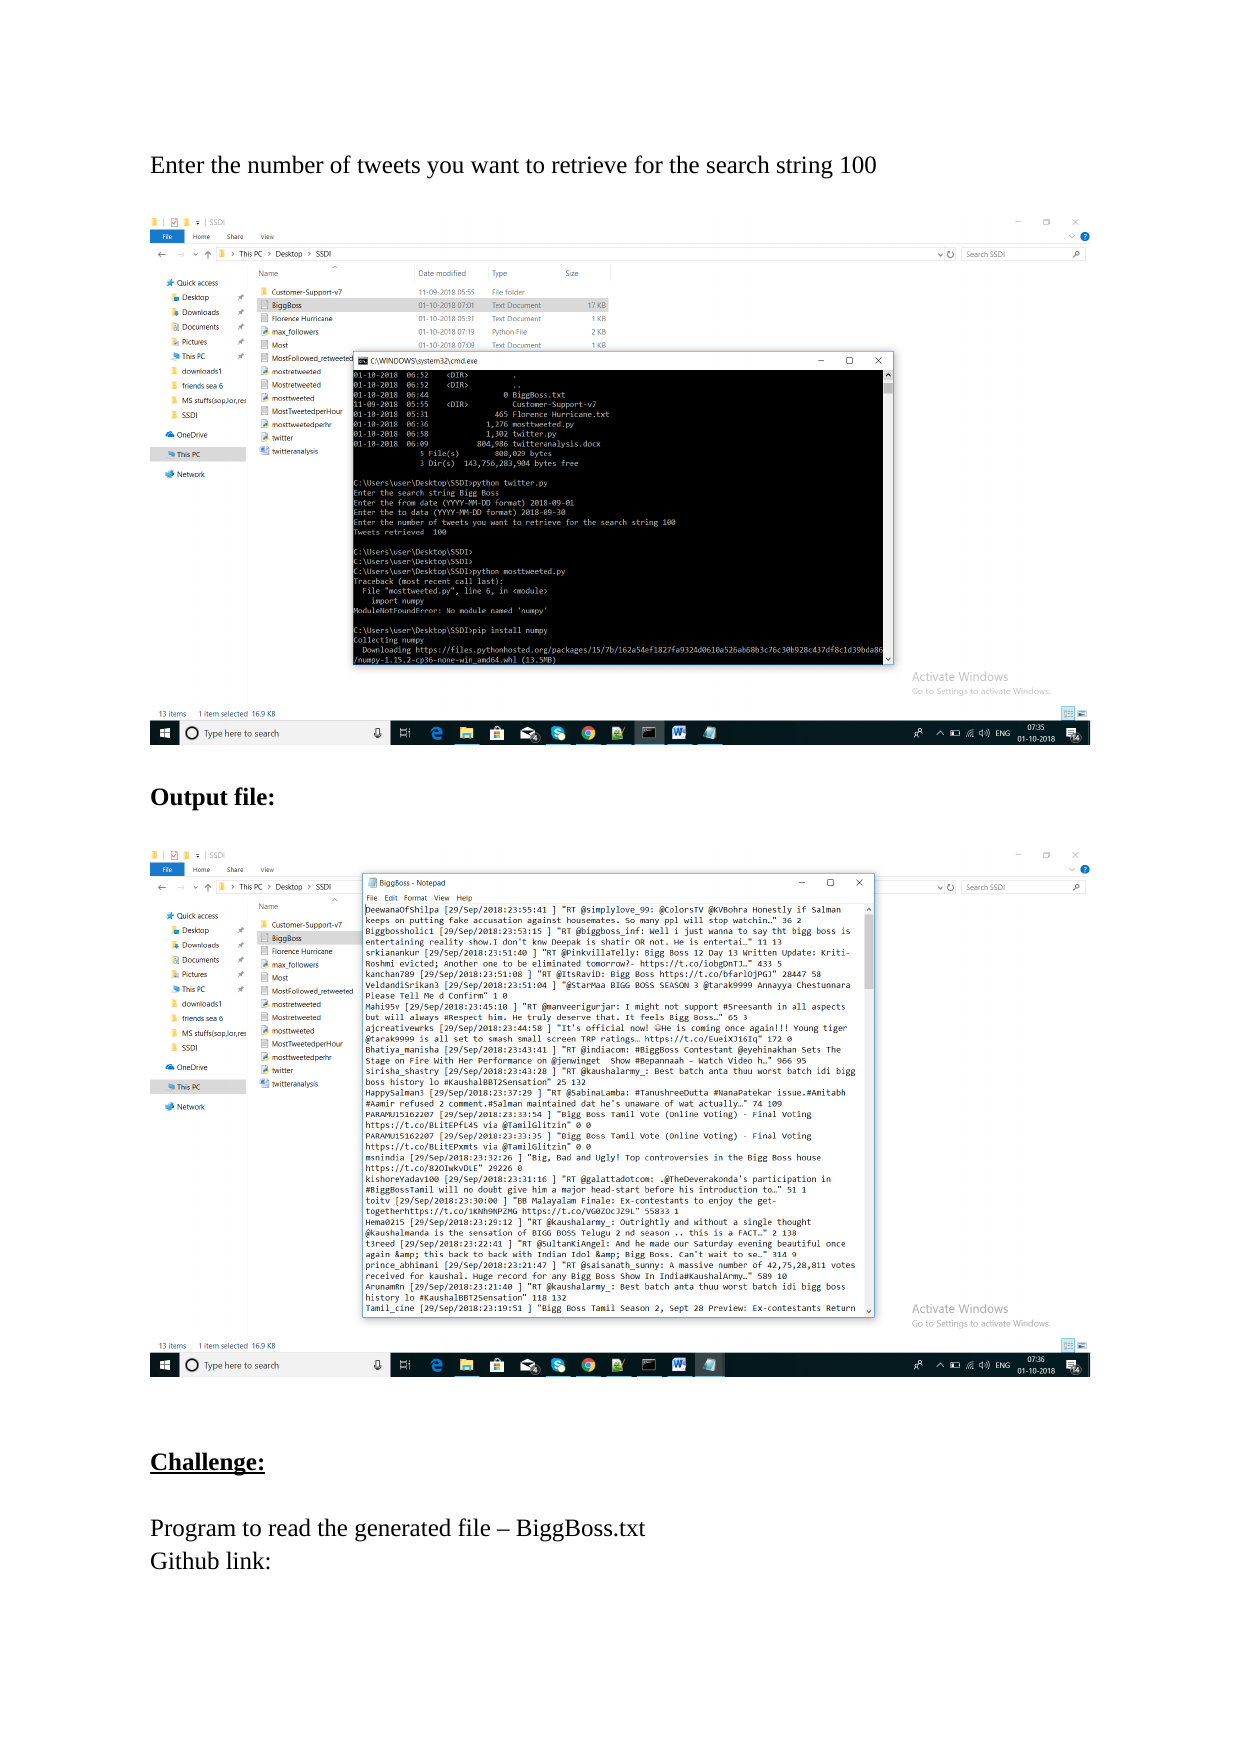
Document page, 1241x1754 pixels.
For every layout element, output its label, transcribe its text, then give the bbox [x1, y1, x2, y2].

text Github link: [150, 1546, 1090, 1575]
text Challenge: [150, 1447, 1090, 1476]
text Program to read the generated file – BiggBoss.txt [150, 1513, 1090, 1542]
text Enter the number of tweets you want to retrieve for the search string 100 [150, 150, 1090, 179]
picture [150, 216, 1091, 745]
picture [150, 848, 1091, 1377]
text Output file: [150, 782, 1090, 811]
